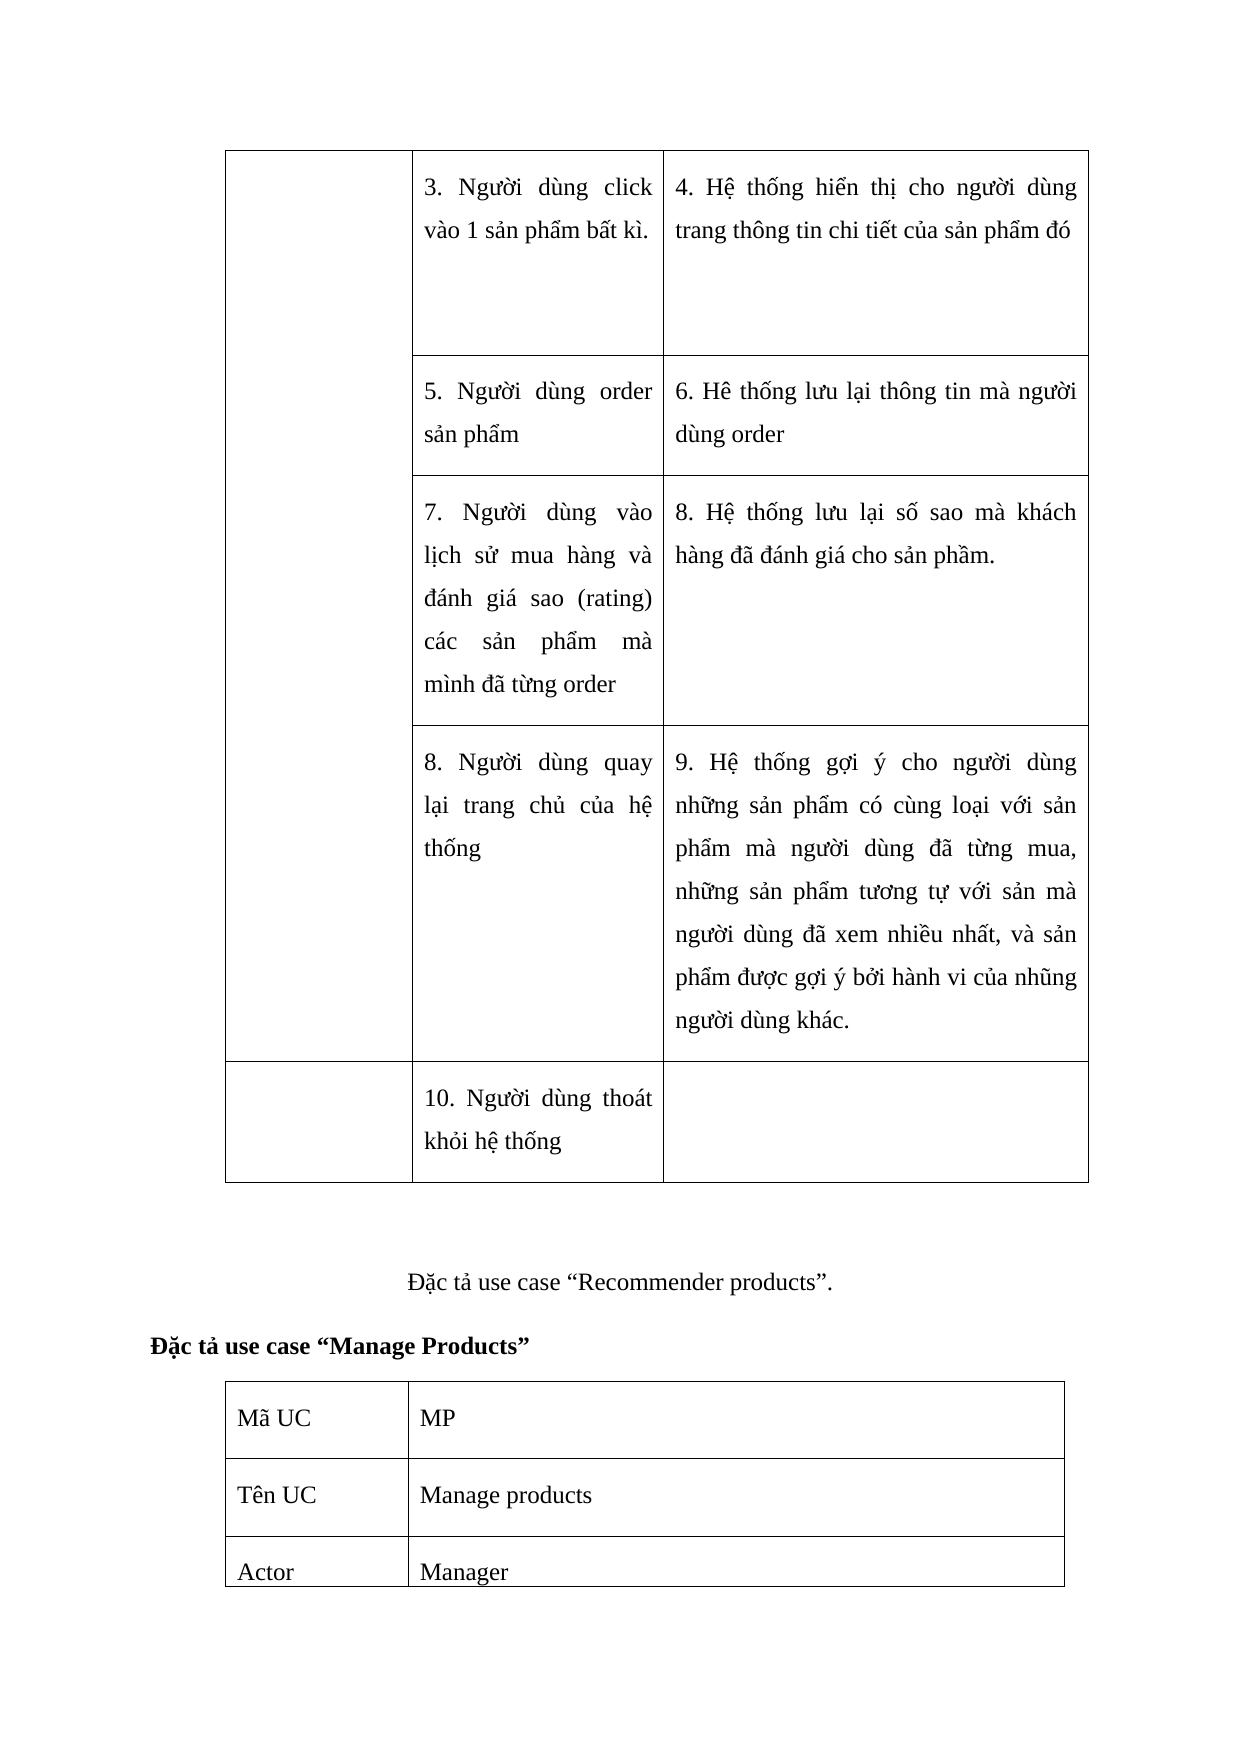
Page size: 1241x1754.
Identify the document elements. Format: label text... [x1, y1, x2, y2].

table_header MP [409, 1382, 1064, 1458]
table_cell 5. Người dùng order sản phẩm [413, 356, 663, 475]
table_header Mã UC [226, 1382, 408, 1458]
table_cell [664, 1062, 1088, 1182]
table_cell 8. Hệ thống lưu lại số sao mà khách hàng đã đánh giá cho sản phầm. [664, 476, 1088, 725]
table_cell 10. Người dùng thoát khỏi hệ thống [413, 1062, 663, 1182]
table_cell Manage products [409, 1459, 1064, 1536]
table_cell Actor [226, 1537, 408, 1586]
table_cell 6. Hê thống lưu lại thông tin mà người dùng order [664, 356, 1088, 475]
table_cell 4. Hệ thống hiển thị cho người dùng trang thông tin chi tiết của sản phẩm đó [664, 151, 1088, 354]
table_cell Manager [409, 1537, 1064, 1586]
table_cell [226, 1062, 412, 1182]
subtitle Đặc tả use case “Manage Products” [150, 1331, 1090, 1360]
table_cell 9. Hệ thống gợi ý cho người dùng những sản phẩm có cùng loại với sản phẩm mà người dùng đã từng mua, những sản phẩm tương tự với sản mà người dùng đã xem nhiều nhất, và sản phẩm được gợi ý bởi hành vi của nhũng người dùng khác. [664, 726, 1088, 1061]
table_cell 8. Người dùng quay lại trang chủ của hệ thống [413, 726, 663, 1061]
table_cell 3. Người dùng click vào 1 sản phẩm bất kì. [413, 151, 663, 354]
table_cell Tên UC [226, 1459, 408, 1536]
table_cell 7. Người dùng vào lịch sử mua hàng và đánh giá sao (rating) các sản phẩm mà mình đã từng order [413, 476, 663, 725]
text Đặc tả use case “Recommender products”. [150, 1267, 1090, 1296]
